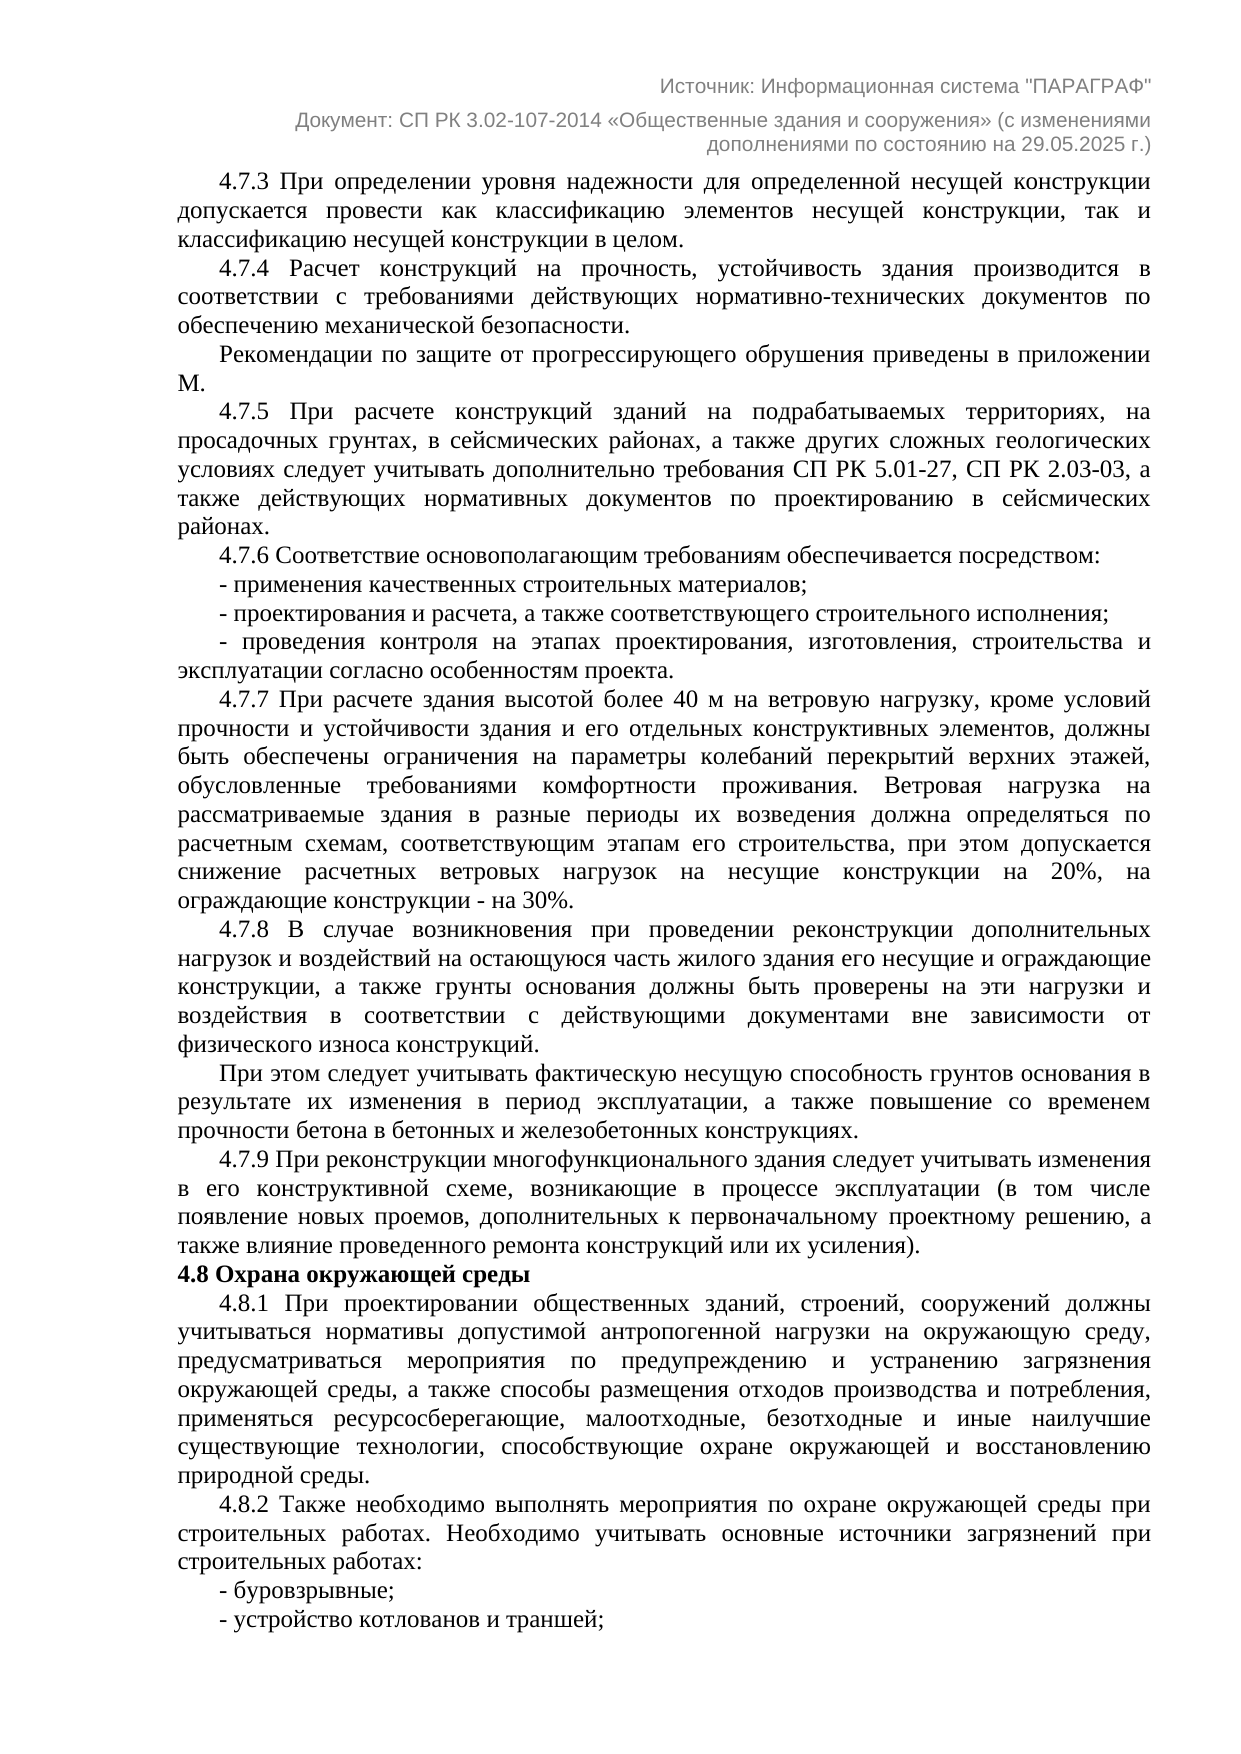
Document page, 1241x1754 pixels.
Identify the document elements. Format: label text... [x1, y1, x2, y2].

text 4.8.2 Также необходимо выполнять мероприятия по охране окружающей среды при строительных работах. Необходимо учитывать основные источники загрязнений при строительных работах: [177, 1489, 1152, 1575]
text - проведения контроля на этапах проектирования, изготовления, строительства и эксплуатации согласно особенностям проекта. [177, 626, 1152, 684]
text 4.7.7 При расчете здания высотой более 40 м на ветровую нагрузку, кроме условий прочности и устойчивости здания и его отдельных конструктивных элементов, должны быть обеспечены ограничения на параметры колебаний перекрытий верхних этажей, обусловленные требованиями комфортности проживания. Ветровая нагрузка на рассматриваемые здания в разные периоды их возведения должна определяться по расчетным схемам, соответствующим этапам его строительства, при этом допускается снижение расчетных ветровых нагрузок на несущие конструкции на 20%, на ограждающие конструкции - на 30%. [177, 684, 1152, 914]
text Рекомендации по защите от прогрессирующего обрушения приведены в приложении М. [177, 339, 1152, 396]
text При этом следует учитывать фактическую несущую способность грунтов основания в результате их изменения в период эксплуатации, а также повышение со временем прочности бетона в бетонных и железобетонных конструкциях. [177, 1058, 1152, 1144]
text 4.8 Охрана окружающей среды [177, 1259, 1152, 1288]
text 4.7.6 Соответствие основополагающим требованиям обеспечивается посредством: [177, 540, 1152, 569]
text 4.7.8 В случае возникновения при проведении реконструкции дополнительных нагрузок и воздействий на остающуюся часть жилого здания его несущие и ограждающие конструкции, а также грунты основания должны быть проверены на эти нагрузки и воздействия в соответствии с действующими документами вне зависимости от физического износа конструкций. [177, 914, 1152, 1058]
text 4.7.3 При определении уровня надежности для определенной несущей конструкции допускается провести как классификацию элементов несущей конструкции, так и классификацию несущей конструкции в целом. [177, 166, 1152, 253]
text - проектирования и расчета, а также соответствующего строительного исполнения; [177, 598, 1152, 626]
text 4.7.4 Расчет конструкций на прочность, устойчивость здания производится в соответствии с требованиями действующих нормативно-технических документов по обеспечению механической безопасности. [177, 253, 1152, 339]
text - буровзрывные; [177, 1575, 1152, 1604]
text 4.8.1 При проектировании общественных зданий, строений, сооружений должны учитываться нормативы допустимой антропогенной нагрузки на окружающую среду, предусматриваться мероприятия по предупреждению и устранению загрязнения окружающей среды, а также способы размещения отходов производства и потребления, применяться ресурсосберегающие, малоотходные, безотходные и иные наилучшие существующие технологии, способствующие охране окружающей и восстановлению природной среды. [177, 1288, 1152, 1489]
text 4.7.9 При реконструкции многофункционального здания следует учитывать изменения в его конструктивной схеме, возникающие в процессе эксплуатации (в том числе появление новых проемов, дополнительных к первоначальному проектному решению, а также влияние проведенного ремонта конструкций или их усиления). [177, 1144, 1152, 1259]
text 4.7.5 При расчете конструкций зданий на подрабатываемых территориях, на просадочных грунтах, в сейсмических районах, а также других сложных геологических условиях следует учитывать дополнительно требования СП РК 5.01-27, СП РК 2.03-03, а также действующих нормативных документов по проектированию в сейсмических районах. [177, 396, 1152, 540]
text - устройство котлованов и траншей; [177, 1604, 1152, 1633]
text - применения качественных строительных материалов; [177, 569, 1152, 598]
